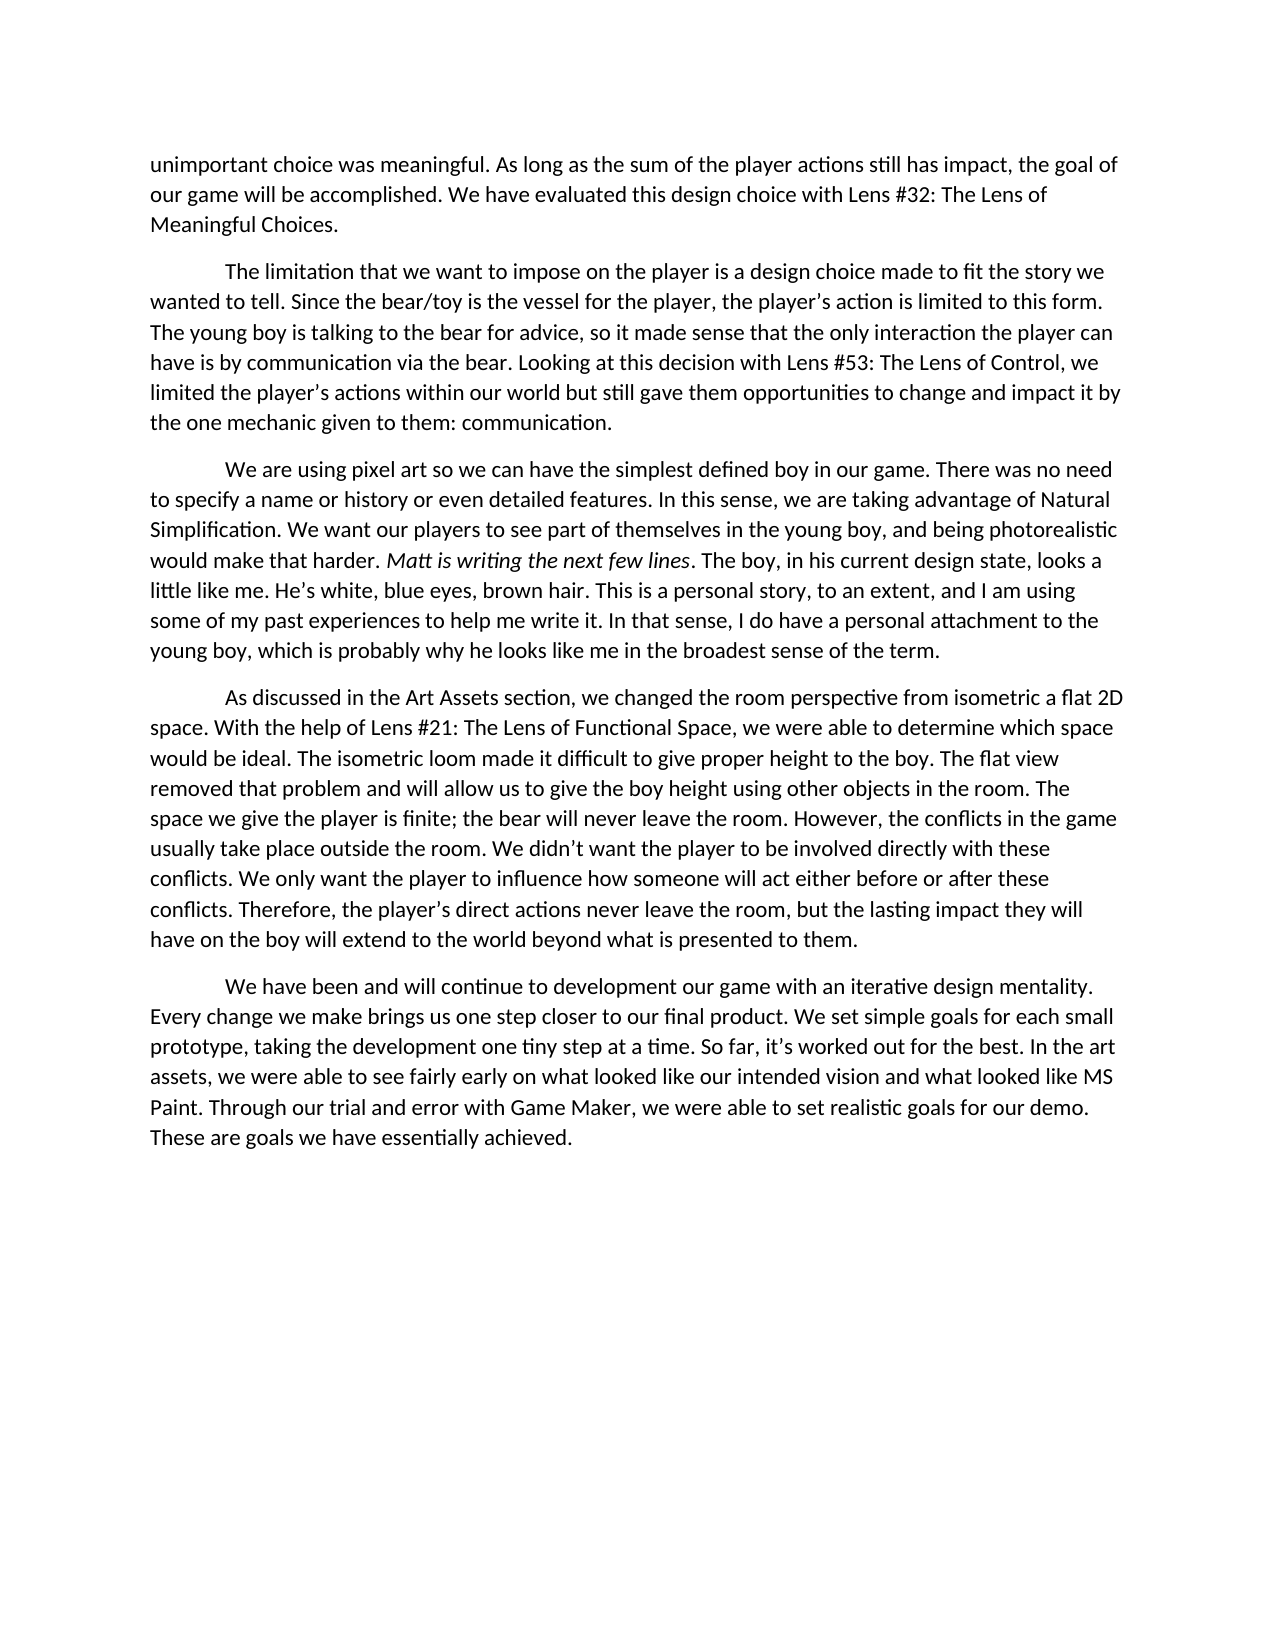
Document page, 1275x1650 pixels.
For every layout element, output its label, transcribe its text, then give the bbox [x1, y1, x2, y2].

text The limitation that we want to impose on the player is a design choice made to fit the story we wanted to tell. Since the bear/toy is the vessel for the player, the player’s action is limited to this form. The young boy is talking to the bear for advice, so it made sense that the only interaction the player can have is by communication via the bear. Looking at this decision with Lens #53: The Lens of Control, we limited the player’s actions within our world but still gave them opportunities to change and impact it by the one mechanic given to them: communication. [150, 257, 1125, 436]
text As discussed in the Art Assets section, we changed the room perspective from isometric a flat 2D space. With the help of Lens #21: The Lens of Functional Space, we were able to determine which space would be ideal. The isometric loom made it difficult to give proper height to the boy. The flat view removed that problem and will allow us to give the boy height using other objects in the room. The space we give the player is finite; the bear will never leave the room. However, the conflicts in the game usually take place outside the room. We didn’t want the player to be involved directly with these conflicts. We only want the player to influence how someone will act either before or after these conflicts. Therefore, the player’s direct actions never leave the room, but the lasting impact they will have on the boy will extend to the world beyond what is presented to them. [150, 683, 1125, 953]
text We have been and will continue to development our game with an iterative design mentality. Every change we make brings us one step closer to our final product. We set simple goals for each small prototype, taking the development one tiny step at a time. So far, it’s worked out for the best. In the art assets, we were able to see fairly early on what looked like our intended vision and what looked like MS Paint. Through our trial and error with Game Maker, we were able to set realistic goals for our demo. These are goals we have essentially achieved. [150, 972, 1125, 1151]
text We are using pixel art so we can have the simplest defined boy in our game. There was no need to specify a name or history or even detailed features. In this sense, we are taking advantage of Natural Simplification. We want our players to see part of themselves in the young boy, and being photorealistic would make that harder. Matt is writing the next few lines. The boy, in his current design state, looks a little like me. He’s white, blue eyes, brown hair. This is a personal story, to an extent, and I am using some of my past experiences to help me write it. In that sense, I do have a personal attachment to the young boy, which is probably why he looks like me in the broadest sense of the term. [150, 455, 1125, 664]
